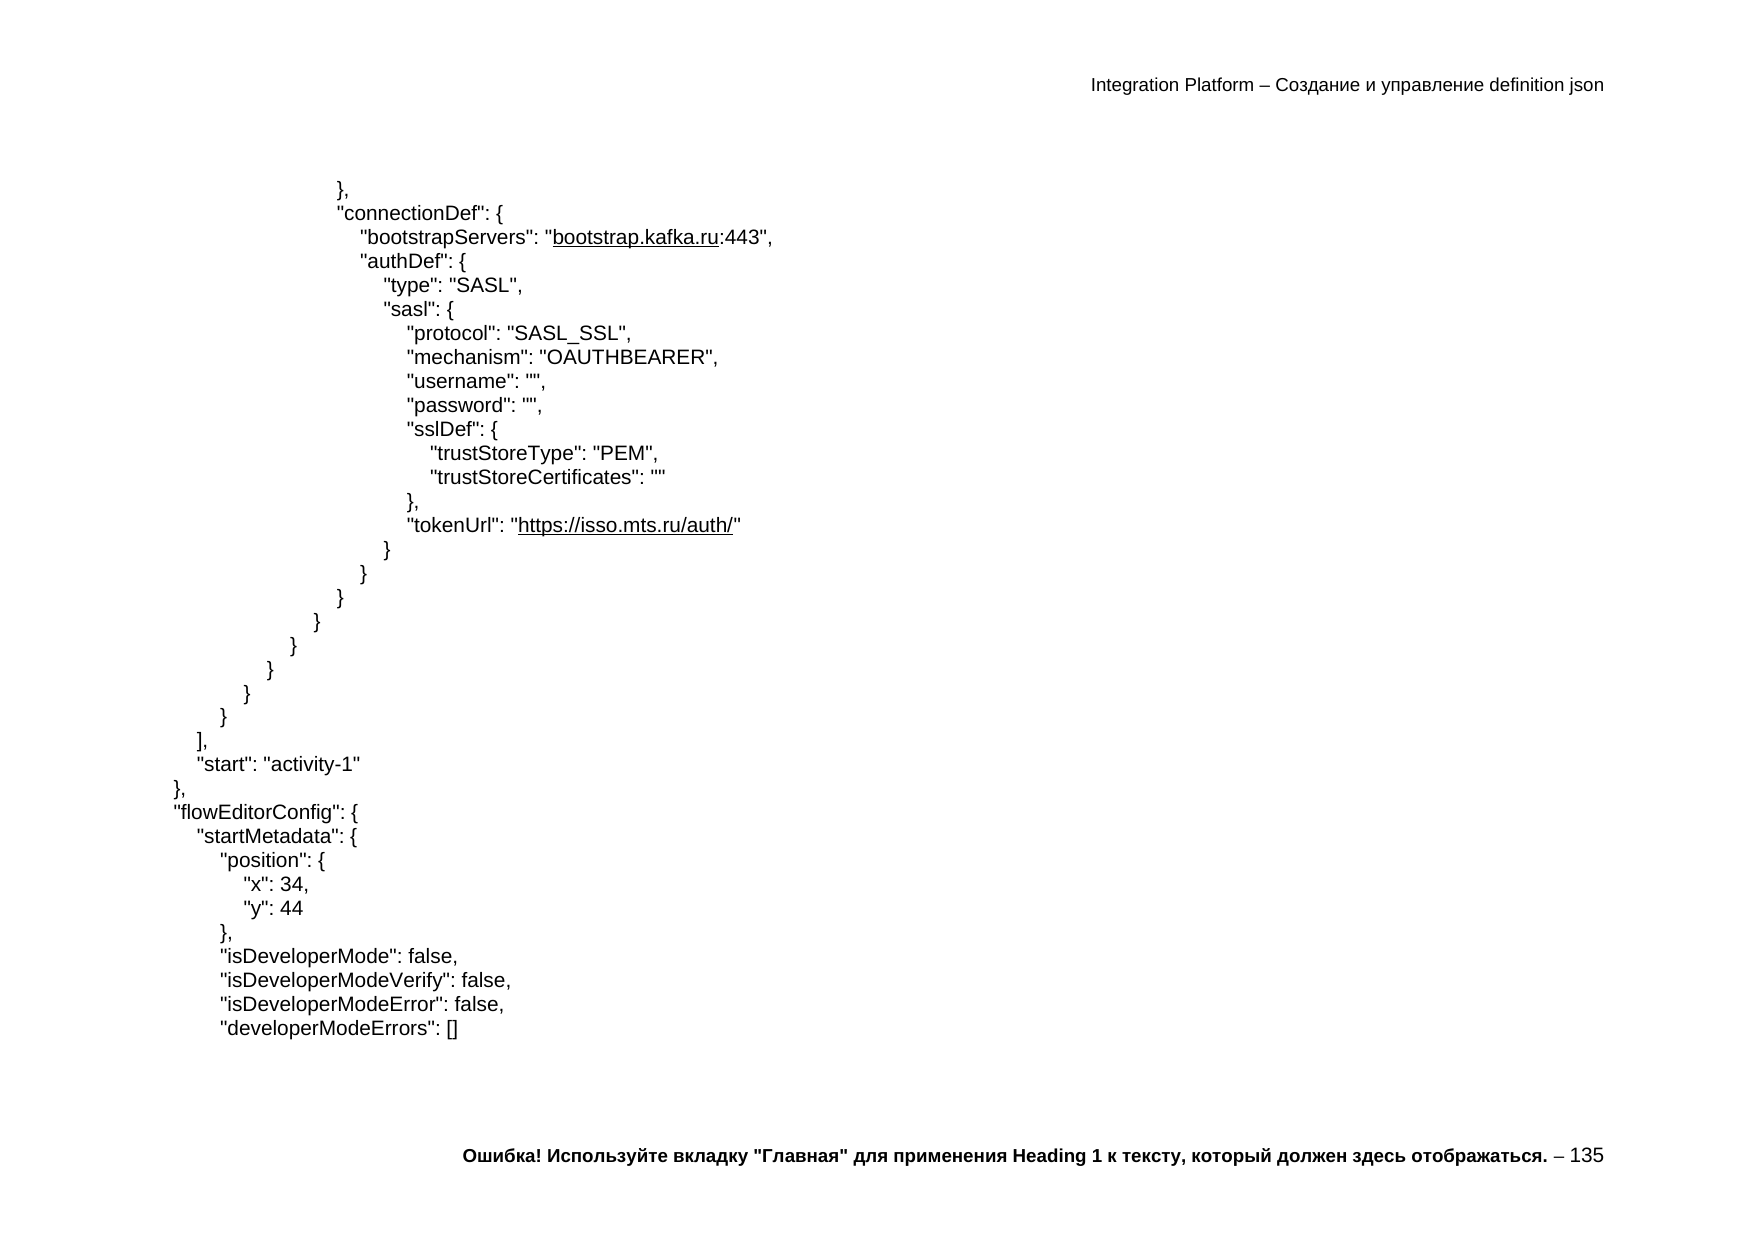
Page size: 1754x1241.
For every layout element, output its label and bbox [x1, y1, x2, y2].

text [150, 177, 1604, 1040]
